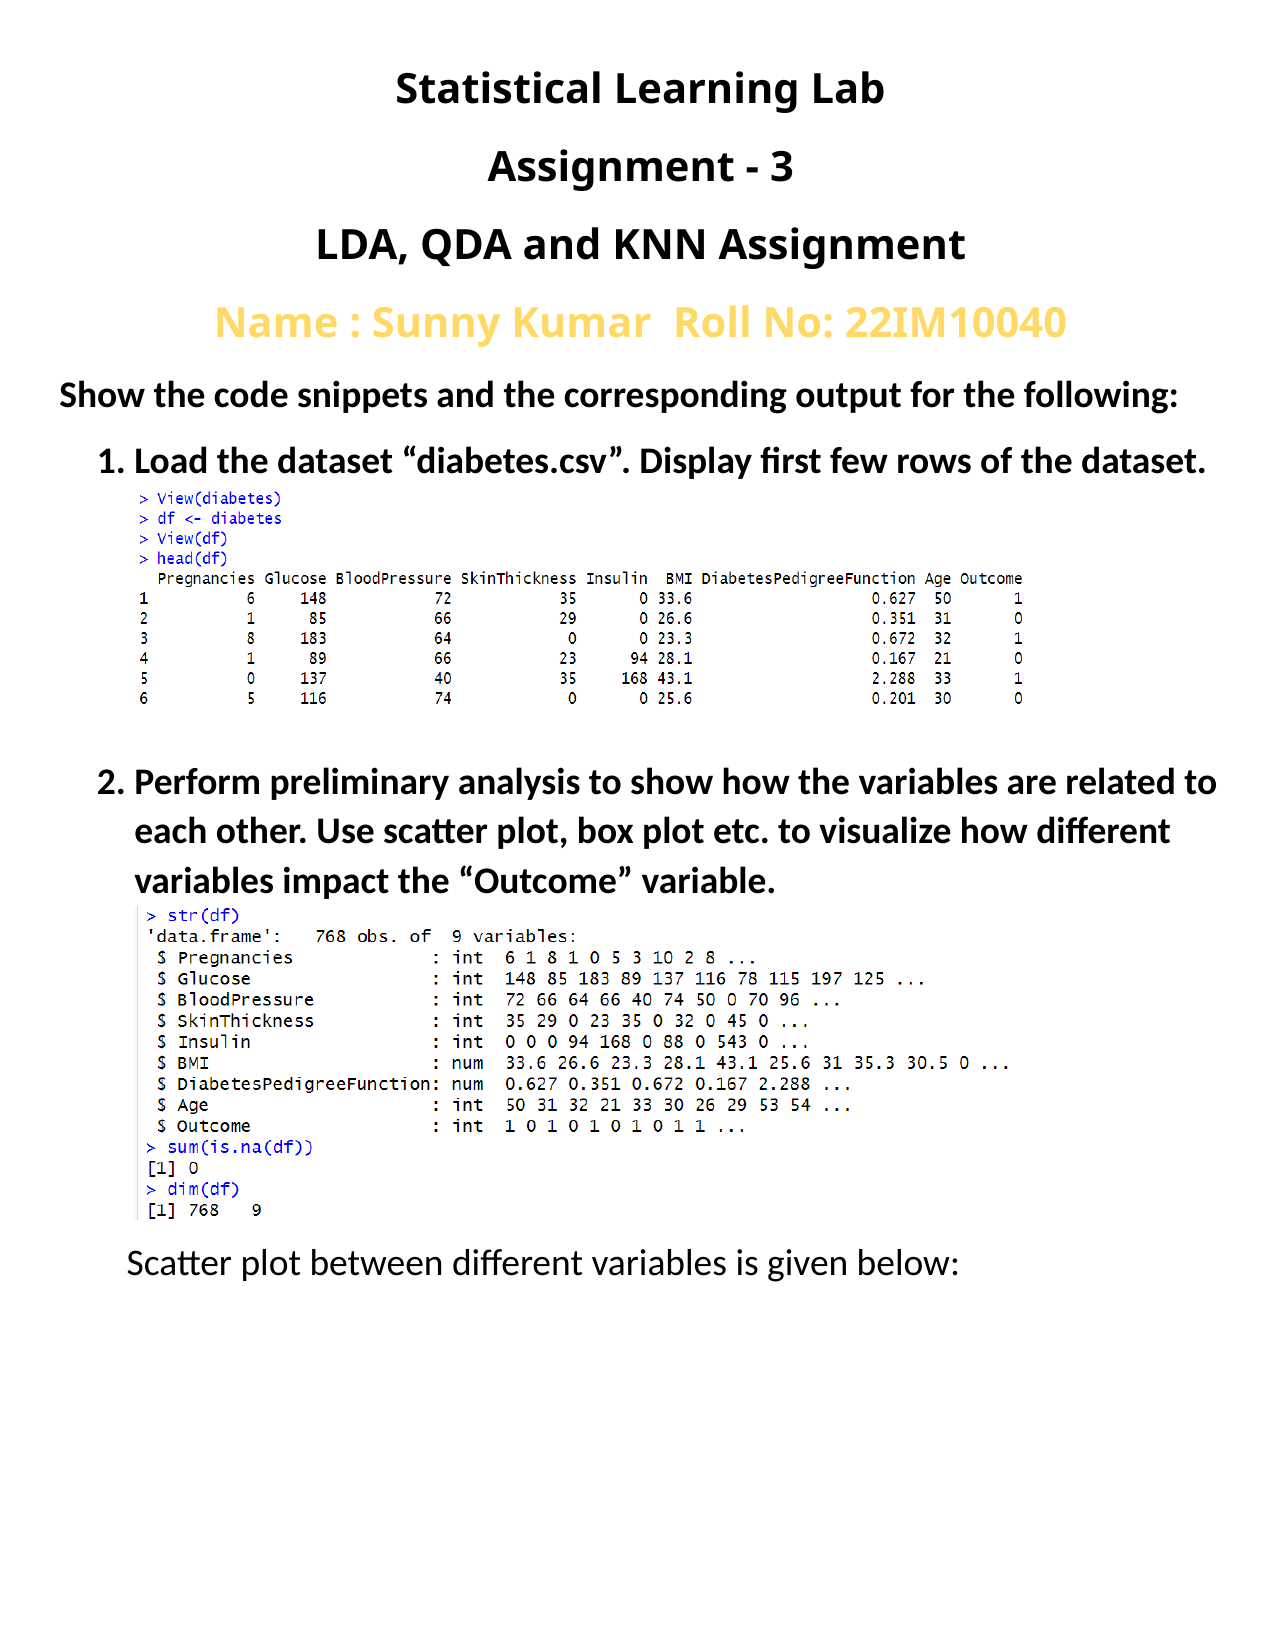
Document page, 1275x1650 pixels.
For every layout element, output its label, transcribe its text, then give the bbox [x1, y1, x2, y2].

text LDA, QDA and KNN Assignment [59, 215, 1222, 272]
text Name : Sunny Kumar Roll No: 22IM10040 [59, 293, 1222, 349]
text Assignment - 3 [59, 137, 1222, 194]
list Load the dataset “diabetes.csv”. Display first few rows of the dataset. [97, 437, 1222, 483]
picture [134, 486, 1096, 707]
text Show the code snippets and the corresponding output for the following: [59, 371, 1222, 417]
picture [134, 906, 1109, 1220]
text Scatter plot between different variables is given below: [59, 1238, 1222, 1284]
list Perform preliminary analysis to show how the variables are related to each other. Use scatter plot, box plot etc. to visualize how different variables impact the “Outcome” variable. [97, 758, 1222, 903]
text Statistical Learning Lab [59, 59, 1222, 116]
